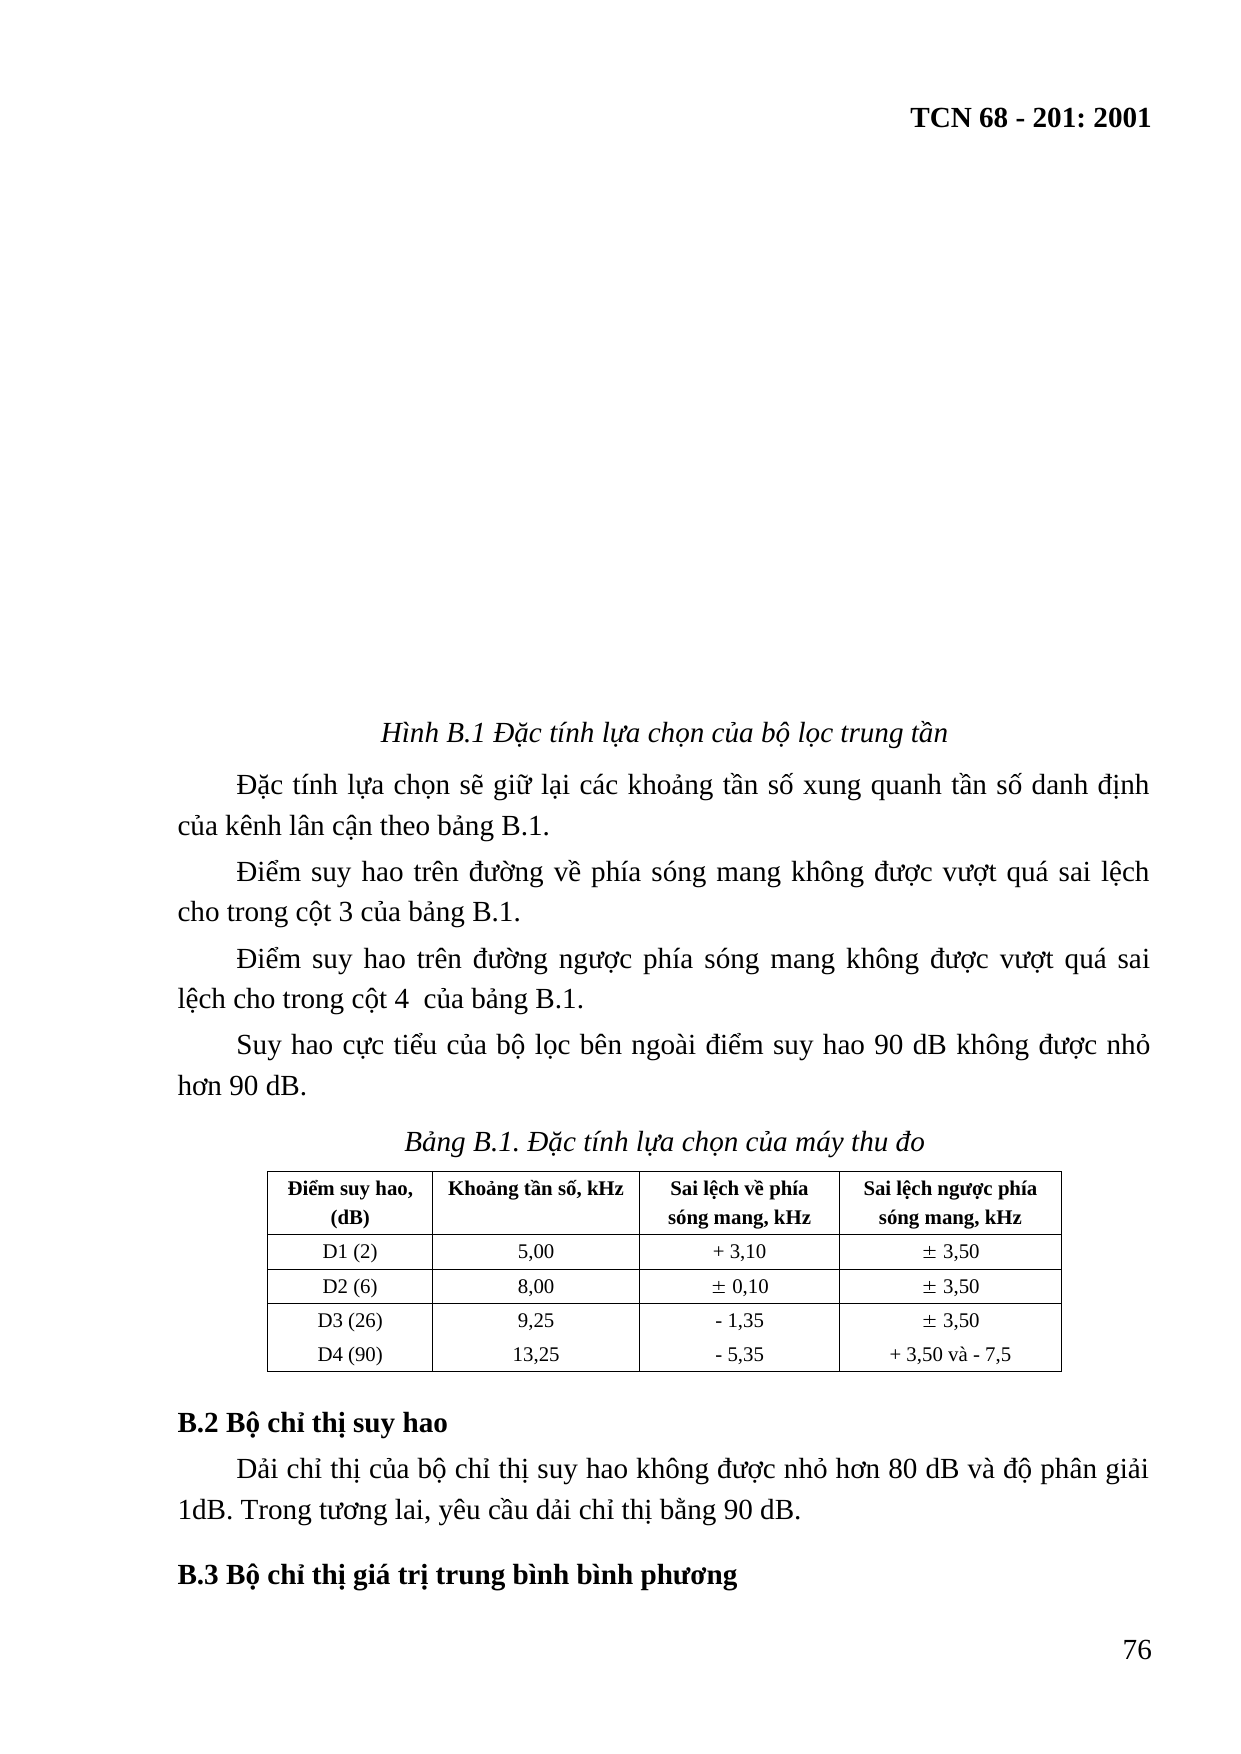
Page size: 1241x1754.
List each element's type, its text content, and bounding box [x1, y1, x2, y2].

text B.2 Bộ chỉ thị suy hao [177, 1405, 1152, 1439]
table_cell + 3,10 [640, 1235, 839, 1269]
text Suy hao cực tiểu của bộ lọc bên ngoài điểm suy hao 90 dB không được nhỏ hơn 90 dB. [177, 1027, 1152, 1101]
table_header Điểm suy hao, (dB) [268, 1172, 432, 1234]
text Hình B.1 Đặc tính lựa chọn của bộ lọc trung tần [177, 715, 1152, 749]
table_cell D2 (6) [268, 1270, 432, 1303]
table_cell D1 (2) [268, 1235, 432, 1269]
text Dải chỉ thị của bộ chỉ thị suy hao không được nhỏ hơn 80 dB và độ phân giải 1dB. Trong tương lai, yêu cầu dải chỉ thị bằng 90 dB. [177, 1452, 1152, 1525]
table_header Sai lệch ngược phía sóng mang, kHz [840, 1172, 1061, 1234]
table_cell - 1,35 - 5,35 [640, 1304, 839, 1371]
text Đặc tính lựa chọn sẽ giữ lại các khoảng tần số xung quanh tần số danh định của kênh lân cận theo bảng B.1. [177, 767, 1152, 841]
table_cell 8,00 [433, 1270, 639, 1303]
table_cell 9,25 13,25 [433, 1304, 639, 1371]
table_header Sai lệch về phía sóng mang, kHz [640, 1172, 839, 1234]
table_cell D3 (26) D4 (90) [268, 1304, 432, 1371]
table_cell 0,10 [640, 1270, 839, 1303]
text Điểm suy hao trên đường ngược phía sóng mang không được vượt quá sai lệch cho trong cột 4 của bảng B.1. [177, 941, 1152, 1014]
text Bảng B.1. Đặc tính lựa chọn của máy thu đo [177, 1124, 1152, 1158]
table_cell 5,00 [433, 1235, 639, 1269]
text Điểm suy hao trên đường về phía sóng mang không được vượt quá sai lệch cho trong cột 3 của bảng B.1. [177, 854, 1152, 928]
table_cell 3,50 + 3,50 và - 7,5 [840, 1304, 1061, 1371]
table_cell 3,50 [840, 1270, 1061, 1303]
table_header Khoảng tần số, kHz [433, 1172, 639, 1234]
table_cell 3,50 [840, 1235, 1061, 1269]
text B.3 Bộ chỉ thị giá trị trung bình bình phương [177, 1557, 1152, 1591]
